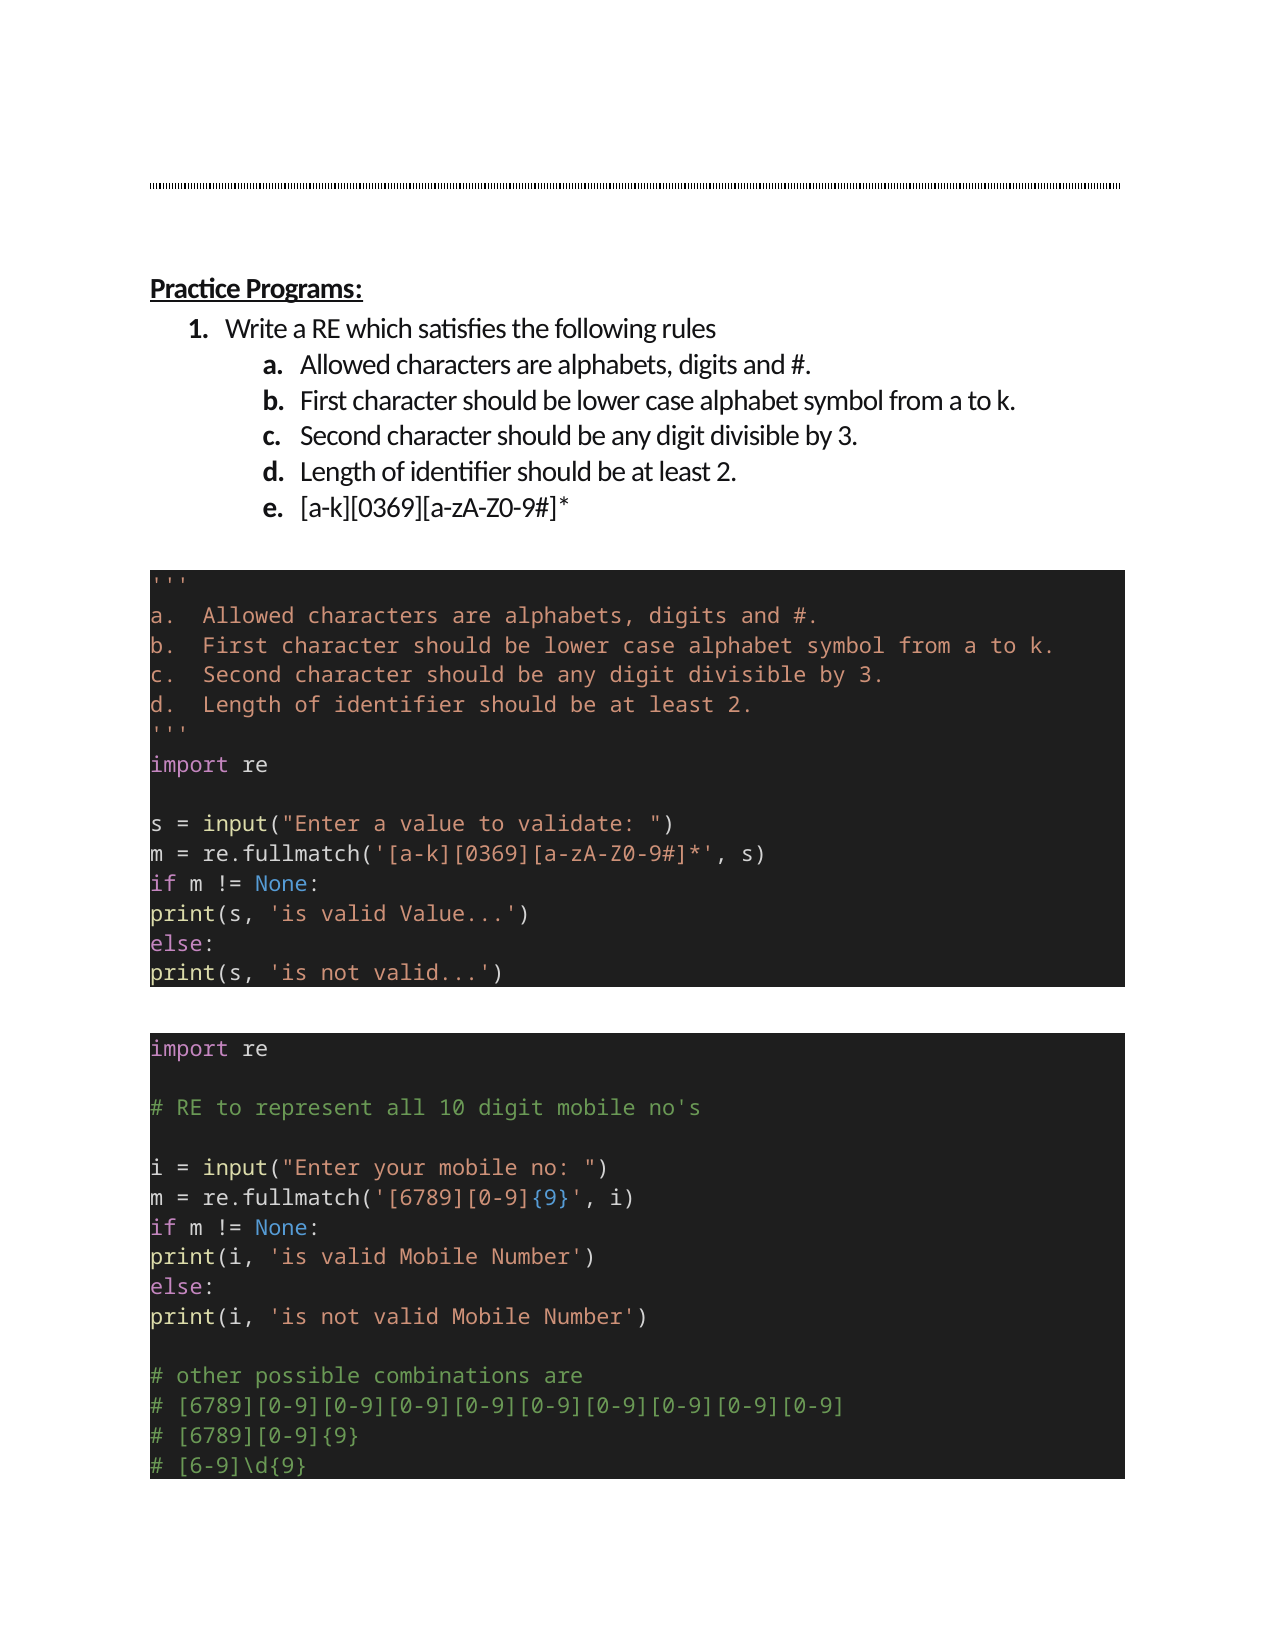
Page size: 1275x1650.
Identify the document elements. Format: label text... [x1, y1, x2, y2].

text d. Length of identifier should be at least 2. [150, 689, 1125, 719]
text i = input("Enter your mobile no: ") [150, 1152, 1125, 1182]
text if m != None: [150, 1211, 1125, 1241]
text if m != None: [150, 868, 1125, 898]
text m = re.fullmatch('[6789][0-9]{9}', i) [150, 1182, 1125, 1211]
list Allowed characters are alphabets, digits and #. [262, 346, 1120, 382]
list [a-k][0369][a-zA-Z0-9#]* [262, 489, 1120, 524]
text ''' [150, 719, 1125, 749]
list First character should be lower case alphabet symbol from a to k. [262, 382, 1120, 417]
text print(s, 'is valid Value...') [150, 898, 1125, 927]
list Length of identifier should be at least 2. [262, 453, 1120, 489]
text import re [150, 1033, 1125, 1062]
text print(i, 'is not valid Mobile Number') [150, 1301, 1125, 1331]
text b. First character should be lower case alphabet symbol from a to k. [150, 629, 1125, 659]
text s = input("Enter a value to validate: ") [150, 808, 1125, 838]
text c. Second character should be any digit divisible by 3. [150, 659, 1125, 689]
list Write a RE which satisfies the following rules [187, 311, 1120, 346]
text # other possible combinations are [150, 1360, 1125, 1390]
text a. Allowed characters are alphabets, digits and #. [150, 600, 1125, 629]
text Practice Programs: [150, 270, 1120, 306]
text ''' [150, 570, 1125, 600]
text import re [150, 749, 1125, 778]
text # [6-9]\d{9} [150, 1450, 1125, 1479]
text # [6789][0-9][0-9][0-9][0-9][0-9][0-9][0-9][0-9][0-9] [150, 1390, 1125, 1420]
text print(i, 'is valid Mobile Number') [150, 1241, 1125, 1271]
text print(s, 'is not valid...') [150, 957, 1125, 987]
text # RE to represent all 10 digit mobile no's [150, 1092, 1125, 1122]
text # [6789][0-9]{9} [150, 1420, 1125, 1450]
text m = re.fullmatch('[a-k][0369][a-zA-Z0-9#]*', s) [150, 838, 1125, 868]
text else: [150, 1271, 1125, 1301]
text else: [150, 927, 1125, 957]
list Second character should be any digit divisible by 3. [262, 417, 1120, 453]
